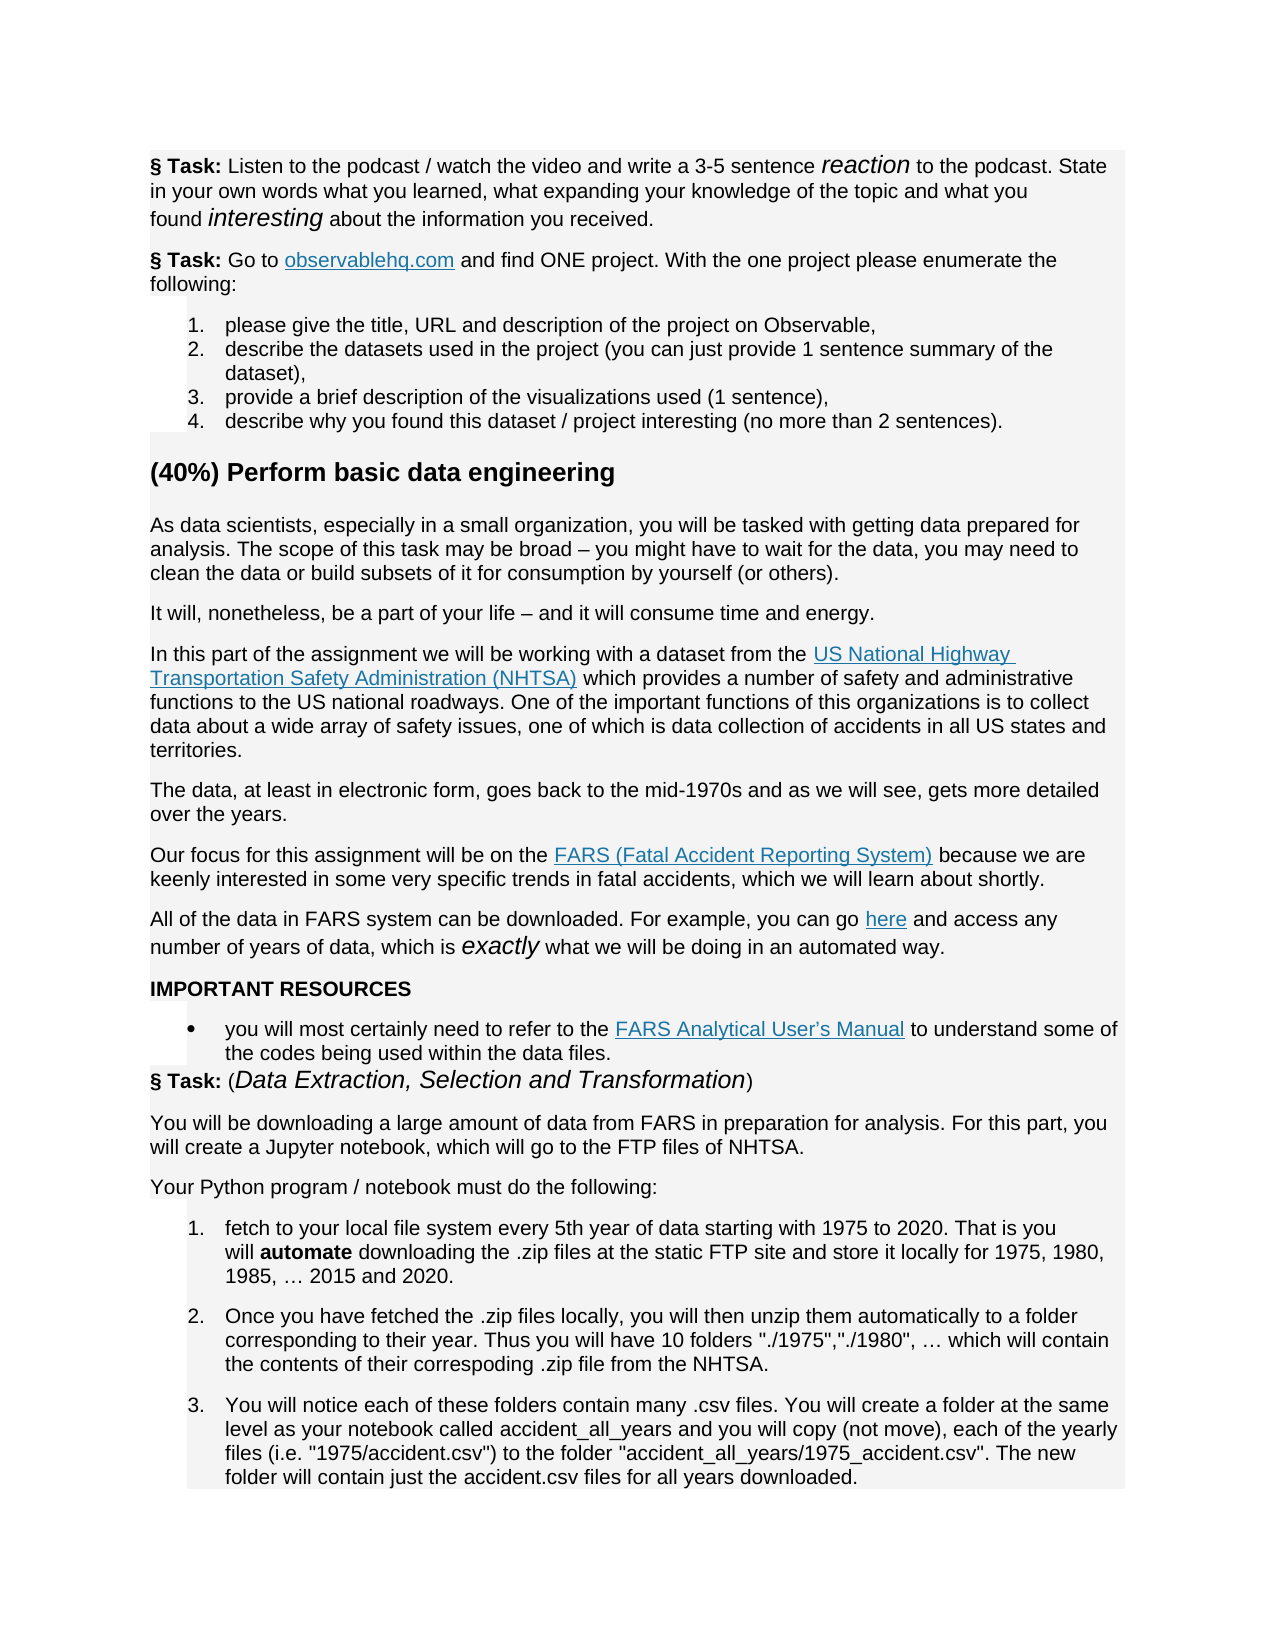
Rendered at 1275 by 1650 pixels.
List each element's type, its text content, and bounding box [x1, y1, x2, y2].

list please give the title, URL and description of the project on Observable, [187, 313, 1125, 337]
text The data, at least in electronic form, goes back to the mid-1970s and as we will see, gets more detailed over the years. [150, 778, 1125, 826]
text All of the data in FARS system can be downloaded. For example, you can go here and access any number of years of data, which is exactly what we will be doing in an automated way. [150, 907, 1125, 960]
list You will notice each of these folders contain many .csv files. You will create a folder at the same level as your notebook called accident_all_years and you will copy (not move), each of the yearly files (i.e. "1975/accident.csv") to the folder "accident_all_years/1975_accident.csv". The new folder will contain just the accident.csv files for all years downloaded. [187, 1393, 1125, 1489]
text § Task: (Data Extraction, Selection and Transformation) [150, 1065, 1125, 1094]
text Your Python program / notebook must do the following: [150, 1175, 1125, 1199]
text In this part of the assignment we will be working with a dataset from the US National Highway Transportation Safety Administration (NHTSA) which provides a number of safety and administrative functions to the US national roadways. One of the important functions of this organizations is to collect data about a wide array of safety issues, one of which is data collection of accidents in all US states and territories. [150, 642, 1125, 761]
text (40%) Perform basic data engineering [150, 457, 1125, 487]
list fetch to your local file system every 5th year of data starting with 1975 to 2020. That is you will automate downloading the .zip files at the static FTP site and store it locally for 1975, 1980, 1985, … 2015 and 2020. [187, 1216, 1125, 1288]
text Our focus for this assignment will be on the FARS (Fatal Accident Reporting System) because we are keenly interested in some very specific trends in fatal accidents, which we will learn about shortly. [150, 843, 1125, 891]
text It will, nonetheless, be a part of your life – and it will consume time and energy. [150, 601, 1125, 625]
text As data scientists, especially in a small organization, you will be tasked with getting data prepared for analysis. The scope of this task may be broad – you might have to wait for the data, you may need to clean the data or build subsets of it for consumption by yourself (or others). [150, 512, 1125, 584]
text IMPORTANT RESOURCES [150, 977, 1125, 1001]
text § Task: Listen to the podcast / watch the video and write a 3-5 sentence reaction to the podcast. State in your own words what you learned, what expanding your knowledge of the topic and what you found interesting about the information you received. [150, 150, 1125, 231]
list you will most certainly need to refer to the FARS Analytical User’s Manual to understand some of the codes being used within the data files. [187, 1017, 1125, 1065]
list describe the datasets used in the project (you can just provide 1 sentence summary of the dataset), [187, 337, 1125, 384]
list provide a brief description of the visualizations used (1 sentence), [187, 384, 1125, 408]
list Once you have fetched the .zip files locally, you will then unzip them automatically to a folder corresponding to their year. Thus you will have 10 folders "./1975","./1980", … which will contain the contents of their correspoding .zip file from the NHTSA. [187, 1304, 1125, 1376]
text § Task: Go to observablehq.com and find ONE project. With the one project please enumerate the following: [150, 248, 1125, 296]
list describe why you found this dataset / project interesting (no more than 2 sentences). [187, 408, 1125, 432]
text You will be downloading a large amount of data from FARS in preparation for analysis. For this part, you will create a Jupyter notebook, which will go to the FTP files of NHTSA. [150, 1111, 1125, 1158]
